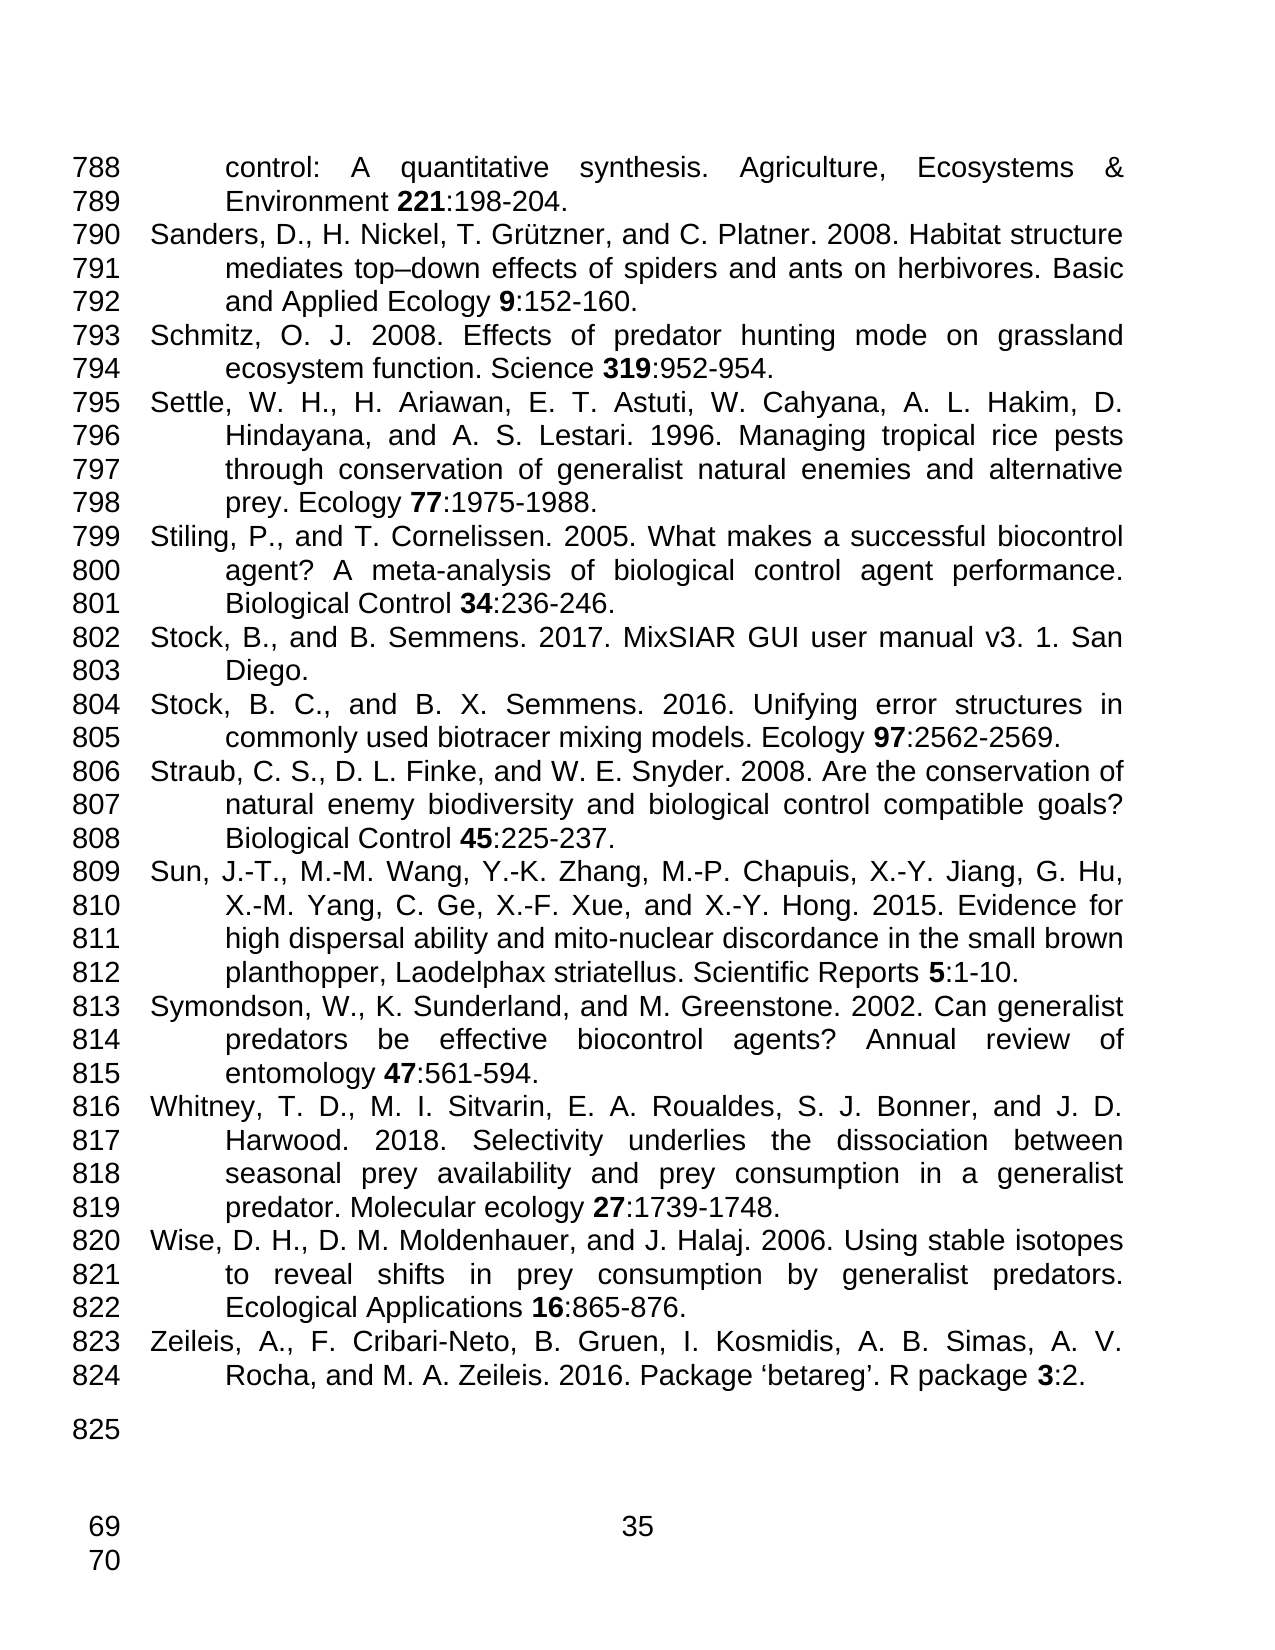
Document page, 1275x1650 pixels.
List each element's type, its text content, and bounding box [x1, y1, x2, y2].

text Symondson, W., K. Sunderland, and M. Greenstone. 2002. Can generalist predators be effective biocontrol agents? Annual review of entomology 47:561-594. [150, 988, 1125, 1089]
text Sun, J.-T., M.-M. Wang, Y.-K. Zhang, M.-P. Chapuis, X.-Y. Jiang, G. Hu, X.-M. Yang, C. Ge, X.-F. Xue, and X.-Y. Hong. 2015. Evidence for high dispersal ability and mito-nuclear discordance in the small brown planthopper, Laodelphax striatellus. Scientific Reports 5:1-10. [150, 854, 1125, 988]
text Stiling, P., and T. Cornelissen. 2005. What makes a successful biocontrol agent? A meta-analysis of biological control agent performance. Biological Control 34:236-246. [150, 519, 1125, 619]
text Sanders, D., H. Nickel, T. Grützner, and C. Platner. 2008. Habitat structure mediates top–down effects of spiders and ants on herbivores. Basic and Applied Ecology 9:152-160. [150, 217, 1125, 318]
text Straub, C. S., D. L. Finke, and W. E. Snyder. 2008. Are the conservation of natural enemy biodiversity and biological control compatible goals? Biological Control 45:225-237. [150, 754, 1125, 854]
text Zeileis, A., F. Cribari-Neto, B. Gruen, I. Kosmidis, A. B. Simas, A. V. Rocha, and M. A. Zeileis. 2016. Package ‘betareg’. R package 3:2. [150, 1324, 1125, 1391]
text Stock, B. C., and B. X. Semmens. 2016. Unifying error structures in commonly used biotracer mixing models. Ecology 97:2562-2569. [150, 687, 1125, 754]
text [150, 150, 1125, 217]
text Wise, D. H., D. M. Moldenhauer, and J. Halaj. 2006. Using stable isotopes to reveal shifts in prey consumption by generalist predators. Ecological Applications 16:865-876. [150, 1223, 1125, 1324]
text Whitney, T. D., M. I. Sitvarin, E. A. Roualdes, S. J. Bonner, and J. D. Harwood. 2018. Selectivity underlies the dissociation between seasonal prey availability and prey consumption in a generalist predator. Molecular ecology 27:1739-1748. [150, 1089, 1125, 1223]
text Settle, W. H., H. Ariawan, E. T. Astuti, W. Cahyana, A. L. Hakim, D. Hindayana, and A. S. Lestari. 1996. Managing tropical rice pests through conservation of generalist natural enemies and alternative prey. Ecology 77:1975-1988. [150, 385, 1125, 519]
text Stock, B., and B. Semmens. 2017. MixSIAR GUI user manual v3. 1. San Diego. [150, 619, 1125, 687]
text Schmitz, O. J. 2008. Effects of predator hunting mode on grassland ecosystem function. Science 319:952-954. [150, 318, 1125, 385]
